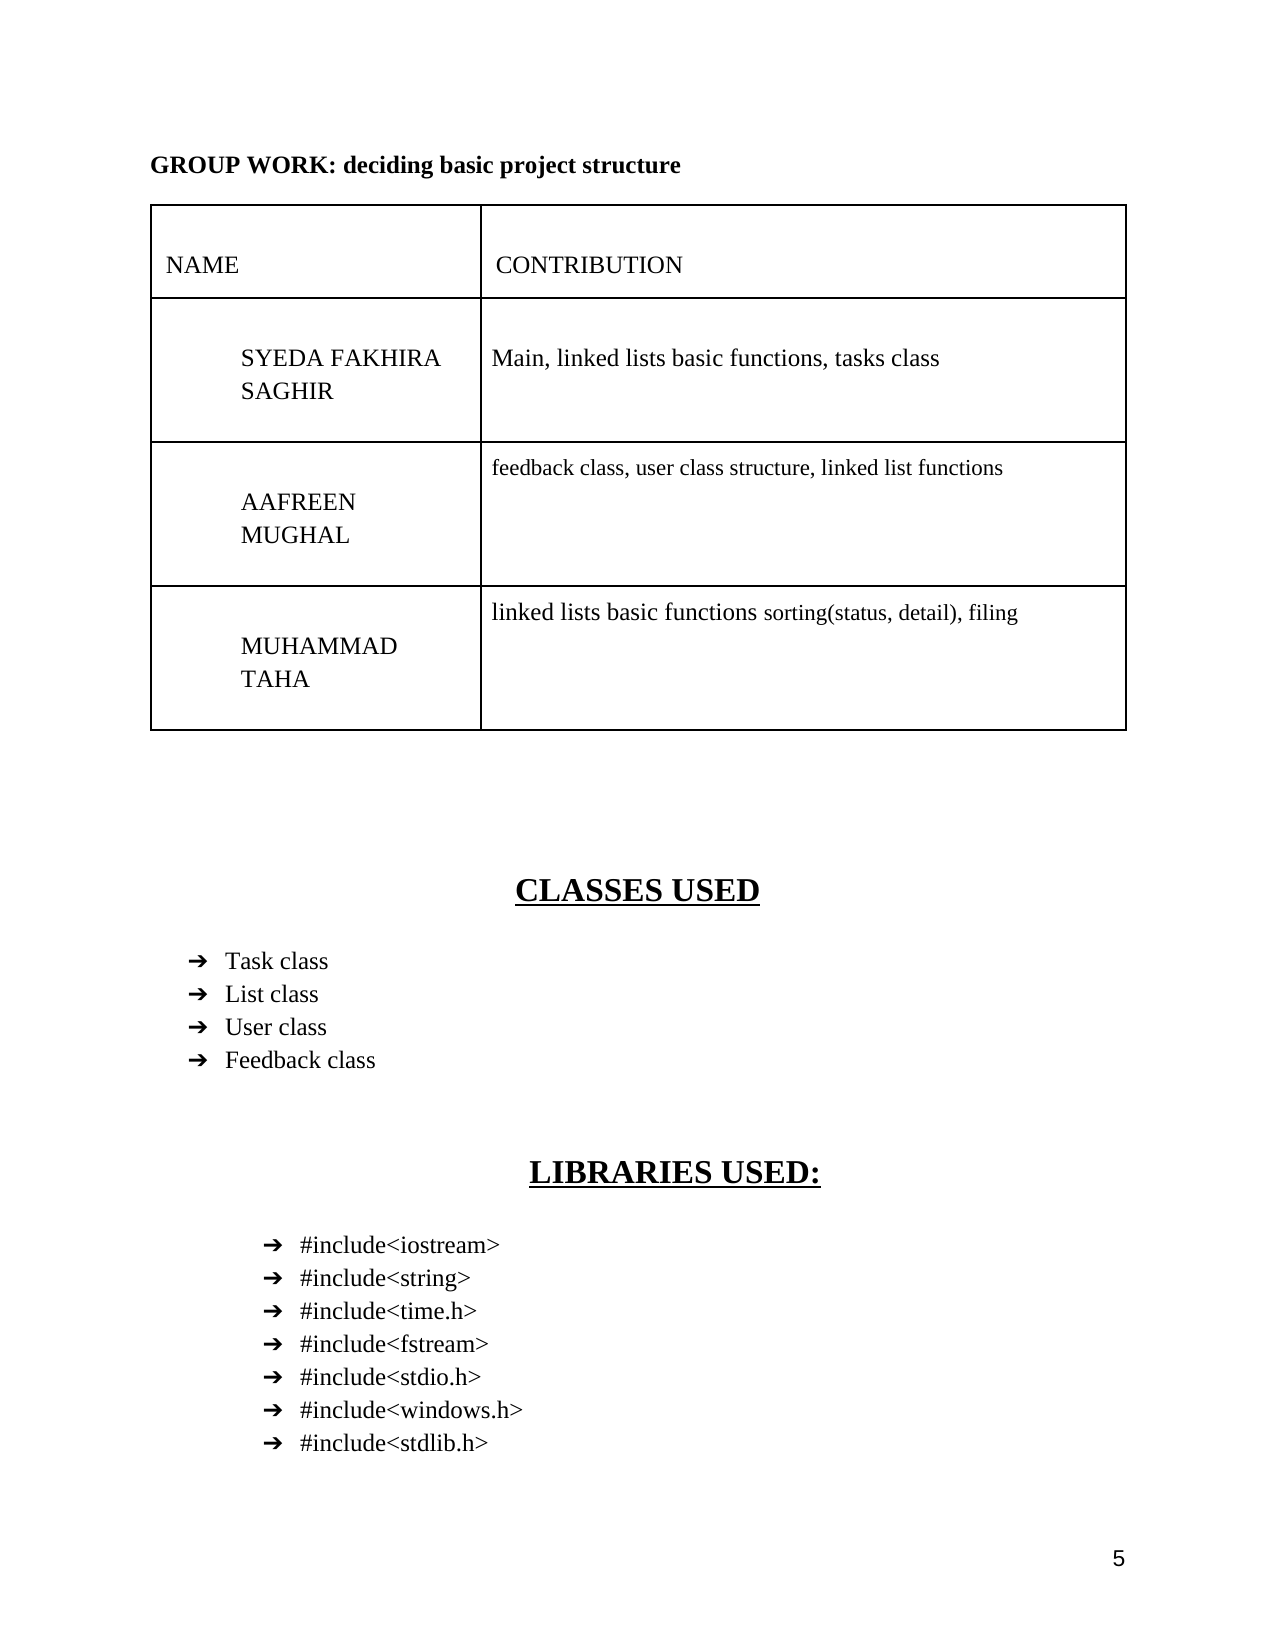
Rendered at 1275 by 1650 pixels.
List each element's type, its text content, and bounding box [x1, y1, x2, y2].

list List class [187, 979, 1125, 1008]
table_cell SYEDA FAKHIRA SAGHIR [152, 299, 480, 441]
table_header CONTRIBUTION [482, 206, 1125, 297]
list User class [187, 1012, 1125, 1041]
list #include<fstream> [262, 1329, 1125, 1357]
table_cell Main, linked lists basic functions, tasks class [482, 299, 1125, 441]
list #include<iostream> [262, 1230, 1125, 1258]
table_cell linked lists basic functions sorting(status, detail), filing [482, 587, 1125, 729]
list #include<time.h> [262, 1296, 1125, 1324]
list #include<string> [262, 1263, 1125, 1291]
list Feedback class [187, 1045, 1125, 1074]
list #include<stdlib.h> [262, 1428, 1125, 1457]
table_cell feedback class, user class structure, linked list functions [482, 443, 1125, 585]
subtitle GROUP WORK: deciding basic project structure [150, 150, 1125, 179]
list Task class [187, 946, 1125, 975]
list #include<windows.h> [262, 1395, 1125, 1423]
text LIBRARIES USED: [225, 1153, 1125, 1191]
list #include<stdio.h> [262, 1362, 1125, 1391]
table_header NAME [152, 206, 480, 297]
subtitle CLASSES USED [150, 877, 1125, 908]
table_cell AAFREEN MUGHAL [152, 443, 480, 585]
table_cell MUHAMMAD TAHA [152, 587, 480, 729]
